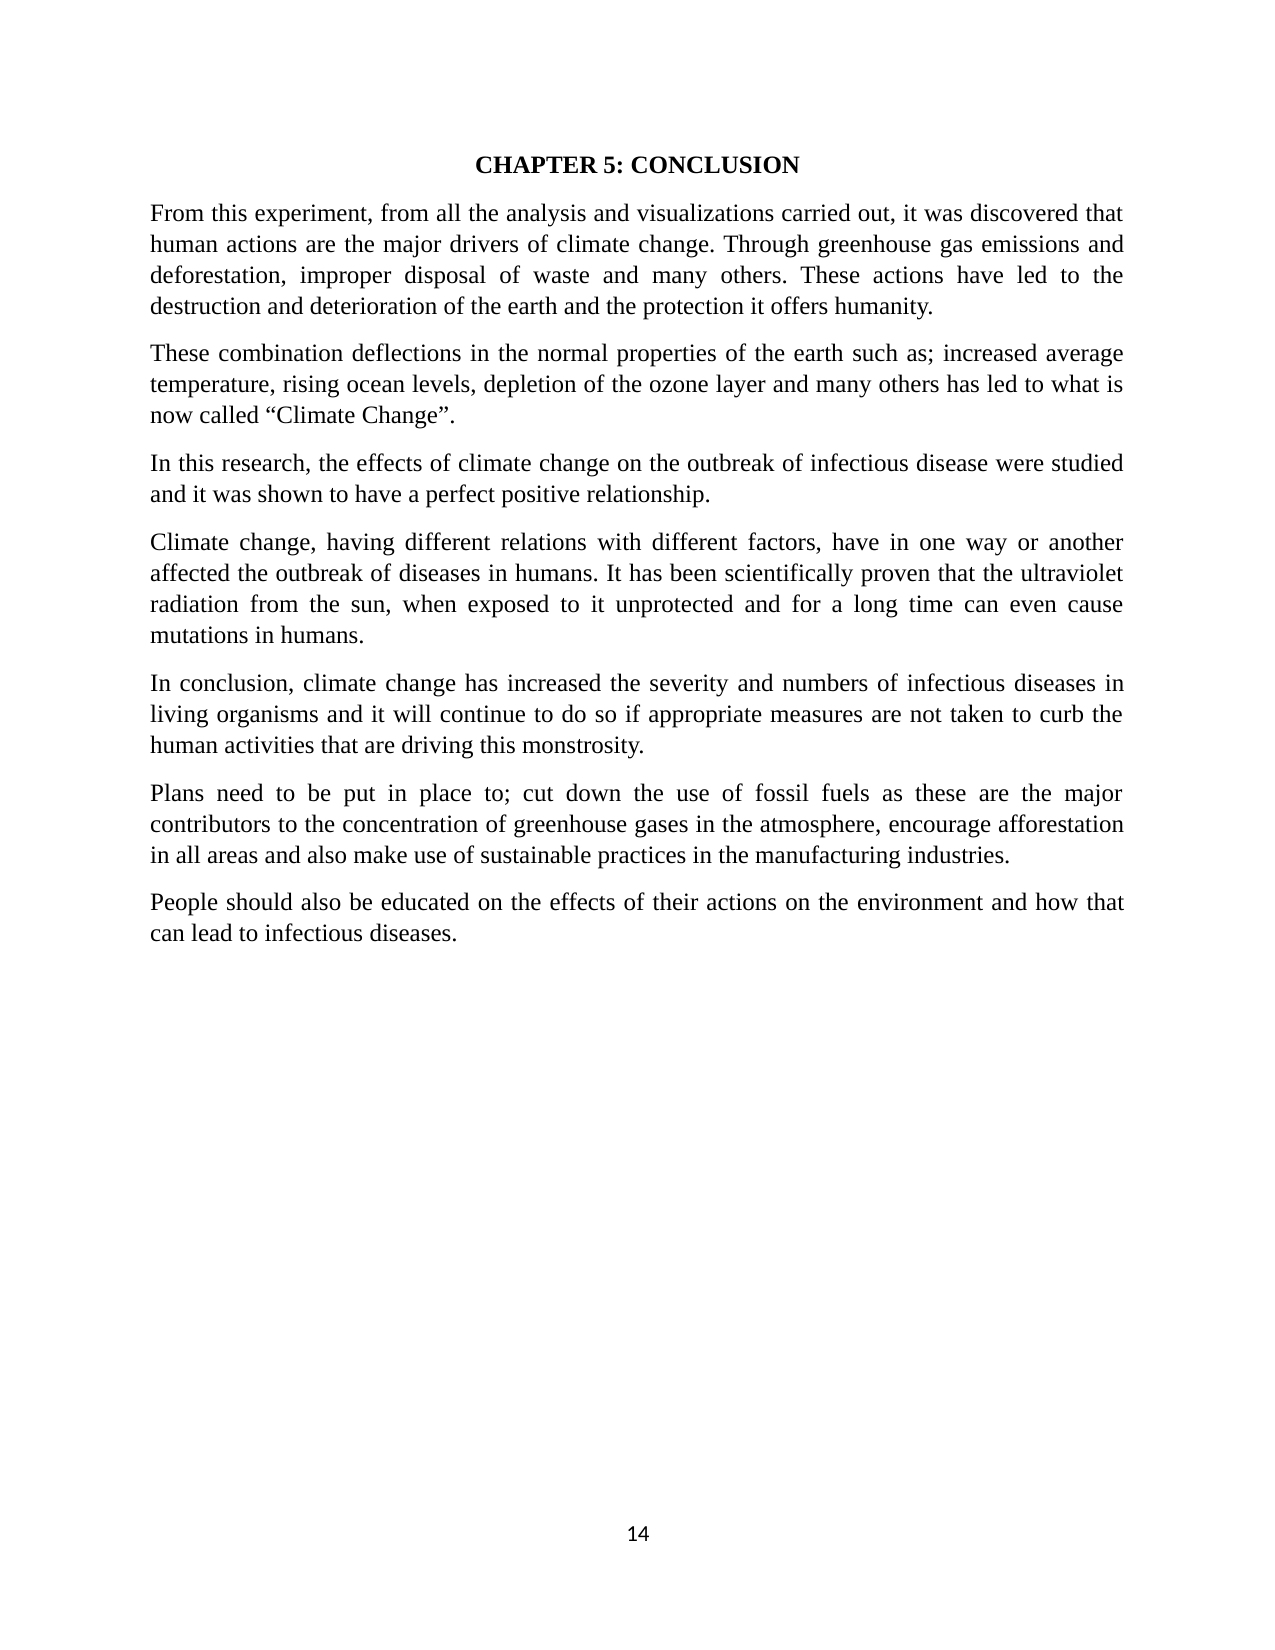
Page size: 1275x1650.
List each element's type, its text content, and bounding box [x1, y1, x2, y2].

text In this research, the effects of climate change on the outbreak of infectious disease were studied and it was shown to have a perfect positive relationship. [150, 448, 1125, 508]
text From this experiment, from all the analysis and visualizations carried out, it was discovered that human actions are the major drivers of climate change. Through greenhouse gas emissions and deforestation, improper disposal of waste and many others. These actions have led to the destruction and deterioration of the earth and the protection it offers humanity. [150, 198, 1125, 319]
text People should also be educated on the effects of their actions on the environment and how that can lead to infectious diseases. [150, 887, 1125, 947]
text CHAPTER 5: CONCLUSION [150, 150, 1125, 179]
text Climate change, having different relations with different factors, have in one way or another affected the outbreak of diseases in humans. It has been scientifically proven that the ultraviolet radiation from the sun, when exposed to it unprotected and for a long time can even cause mutations in humans. [150, 527, 1125, 649]
text In conclusion, climate change has increased the severity and numbers of infectious diseases in living organisms and it will continue to do so if appropriate measures are not taken to curb the human activities that are driving this monstrosity. [150, 668, 1125, 759]
text These combination deflections in the normal properties of the earth such as; increased average temperature, rising ocean levels, depletion of the ozone layer and many others has led to what is now called “Climate Change”. [150, 338, 1125, 429]
text Plans need to be put in place to; cut down the use of fossil fuels as these are the major contributors to the concentration of greenhouse gases in the atmosphere, encourage afforestation in all areas and also make use of sustainable practices in the manufacturing industries. [150, 778, 1125, 868]
